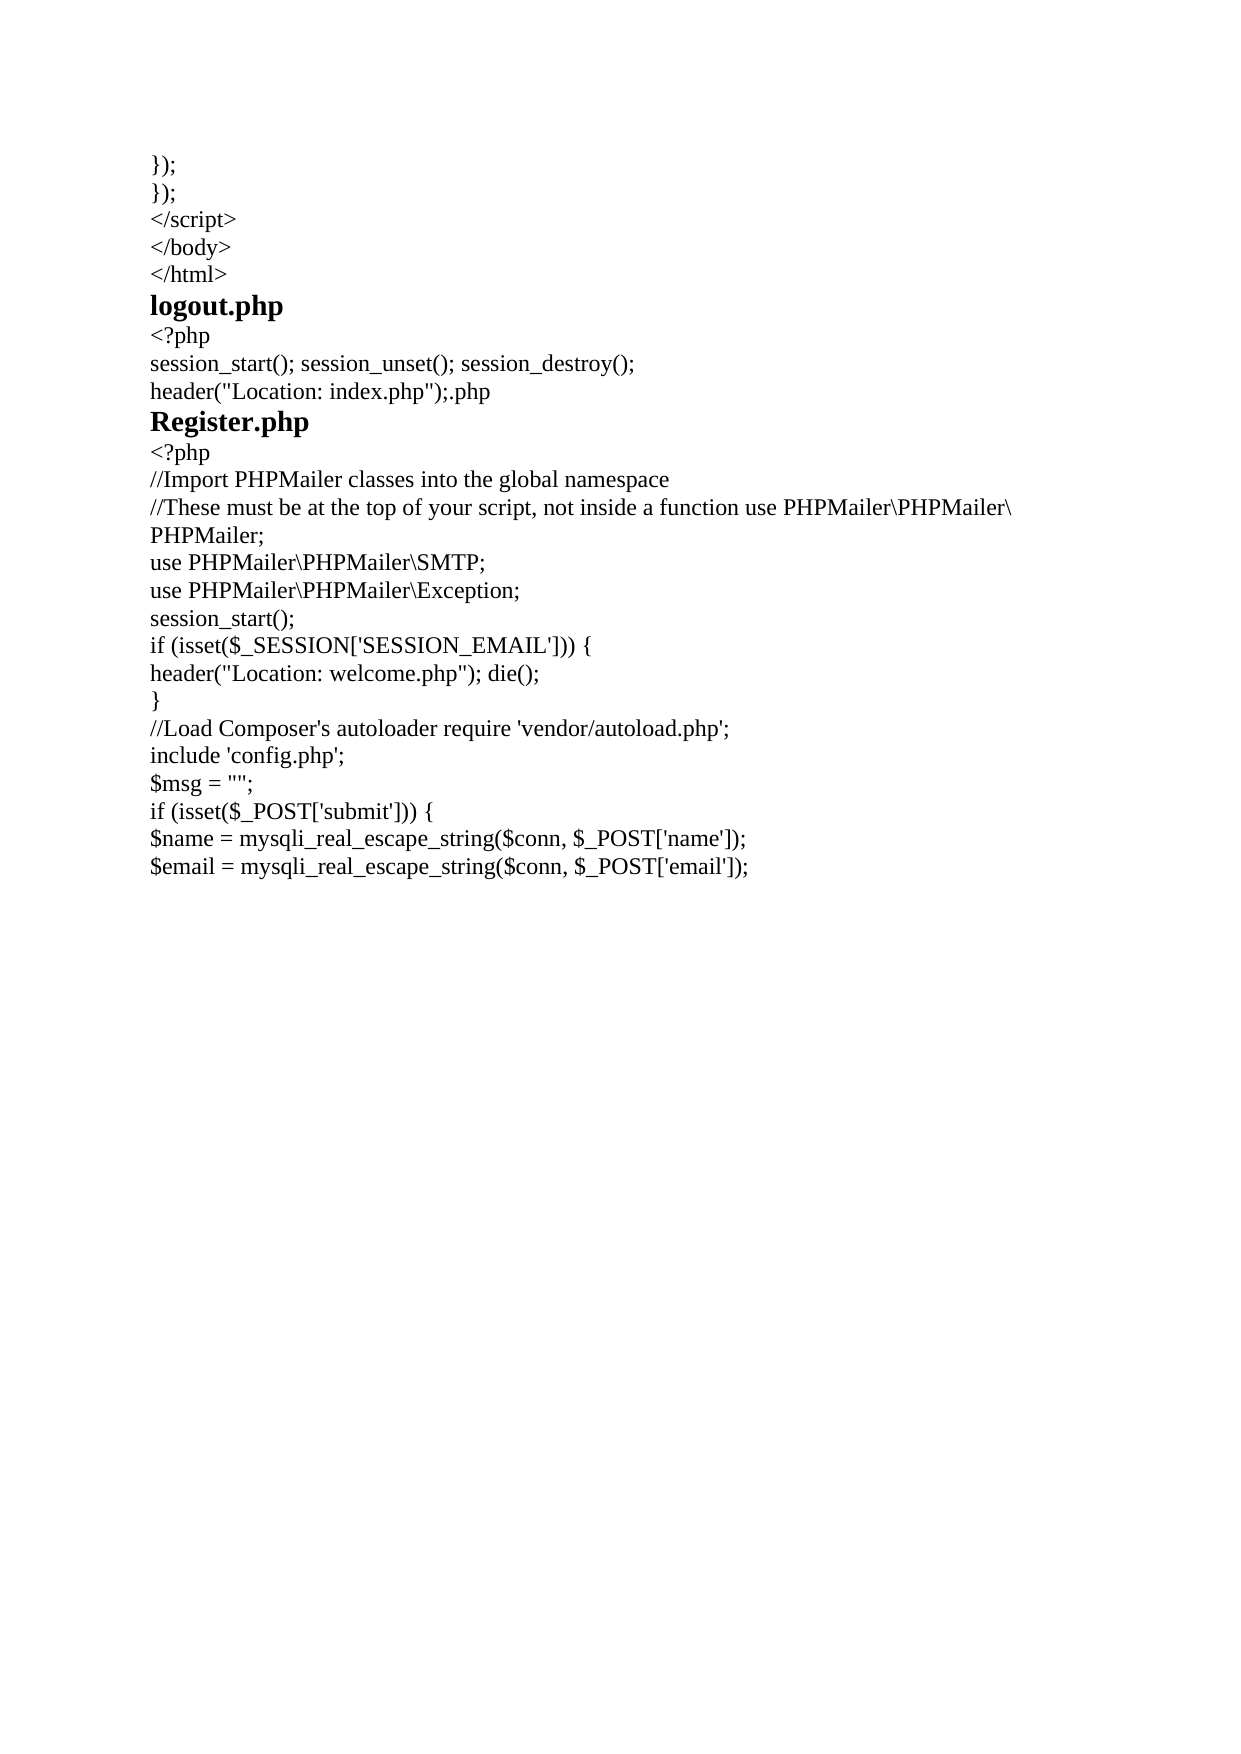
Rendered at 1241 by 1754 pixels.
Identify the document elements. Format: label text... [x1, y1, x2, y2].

text header("Location: index.php");.php [150, 377, 1090, 404]
text <?php [150, 438, 1090, 466]
text //These must be at the top of your script, not inside a function use PHPMailer\PHPMailer\PHPMailer; [150, 493, 1090, 548]
text Register.php [150, 404, 1090, 438]
text use PHPMailer\PHPMailer\Exception; [150, 576, 1090, 603]
text }); [150, 150, 1090, 178]
text $email = mysqli_real_escape_string($conn, $_POST['email']); [150, 852, 1090, 879]
text //Load Composer's autoloader require 'vendor/autoload.php'; [150, 714, 1090, 742]
text } [150, 686, 1090, 714]
text session_start(); session_unset(); session_destroy(); [150, 349, 1090, 377]
text $name = mysqli_real_escape_string($conn, $_POST['name']); [150, 824, 1090, 852]
text if (isset($_SESSION['SESSION_EMAIL'])) { [150, 631, 1090, 659]
text logout.php [150, 288, 1090, 322]
text }); [150, 178, 1090, 205]
text use PHPMailer\PHPMailer\SMTP; [150, 548, 1090, 576]
text include 'config.php'; [150, 742, 1090, 769]
text //Import PHPMailer classes into the global namespace [150, 466, 1090, 493]
text </html> [150, 260, 1090, 288]
text <?php [150, 322, 1090, 349]
text $msg = ""; [150, 769, 1090, 797]
text header("Location: welcome.php"); die(); [150, 659, 1090, 686]
text if (isset($_POST['submit'])) { [150, 797, 1090, 824]
text </script> [150, 205, 1090, 233]
text </body> [150, 233, 1090, 260]
text session_start(); [150, 603, 1090, 631]
